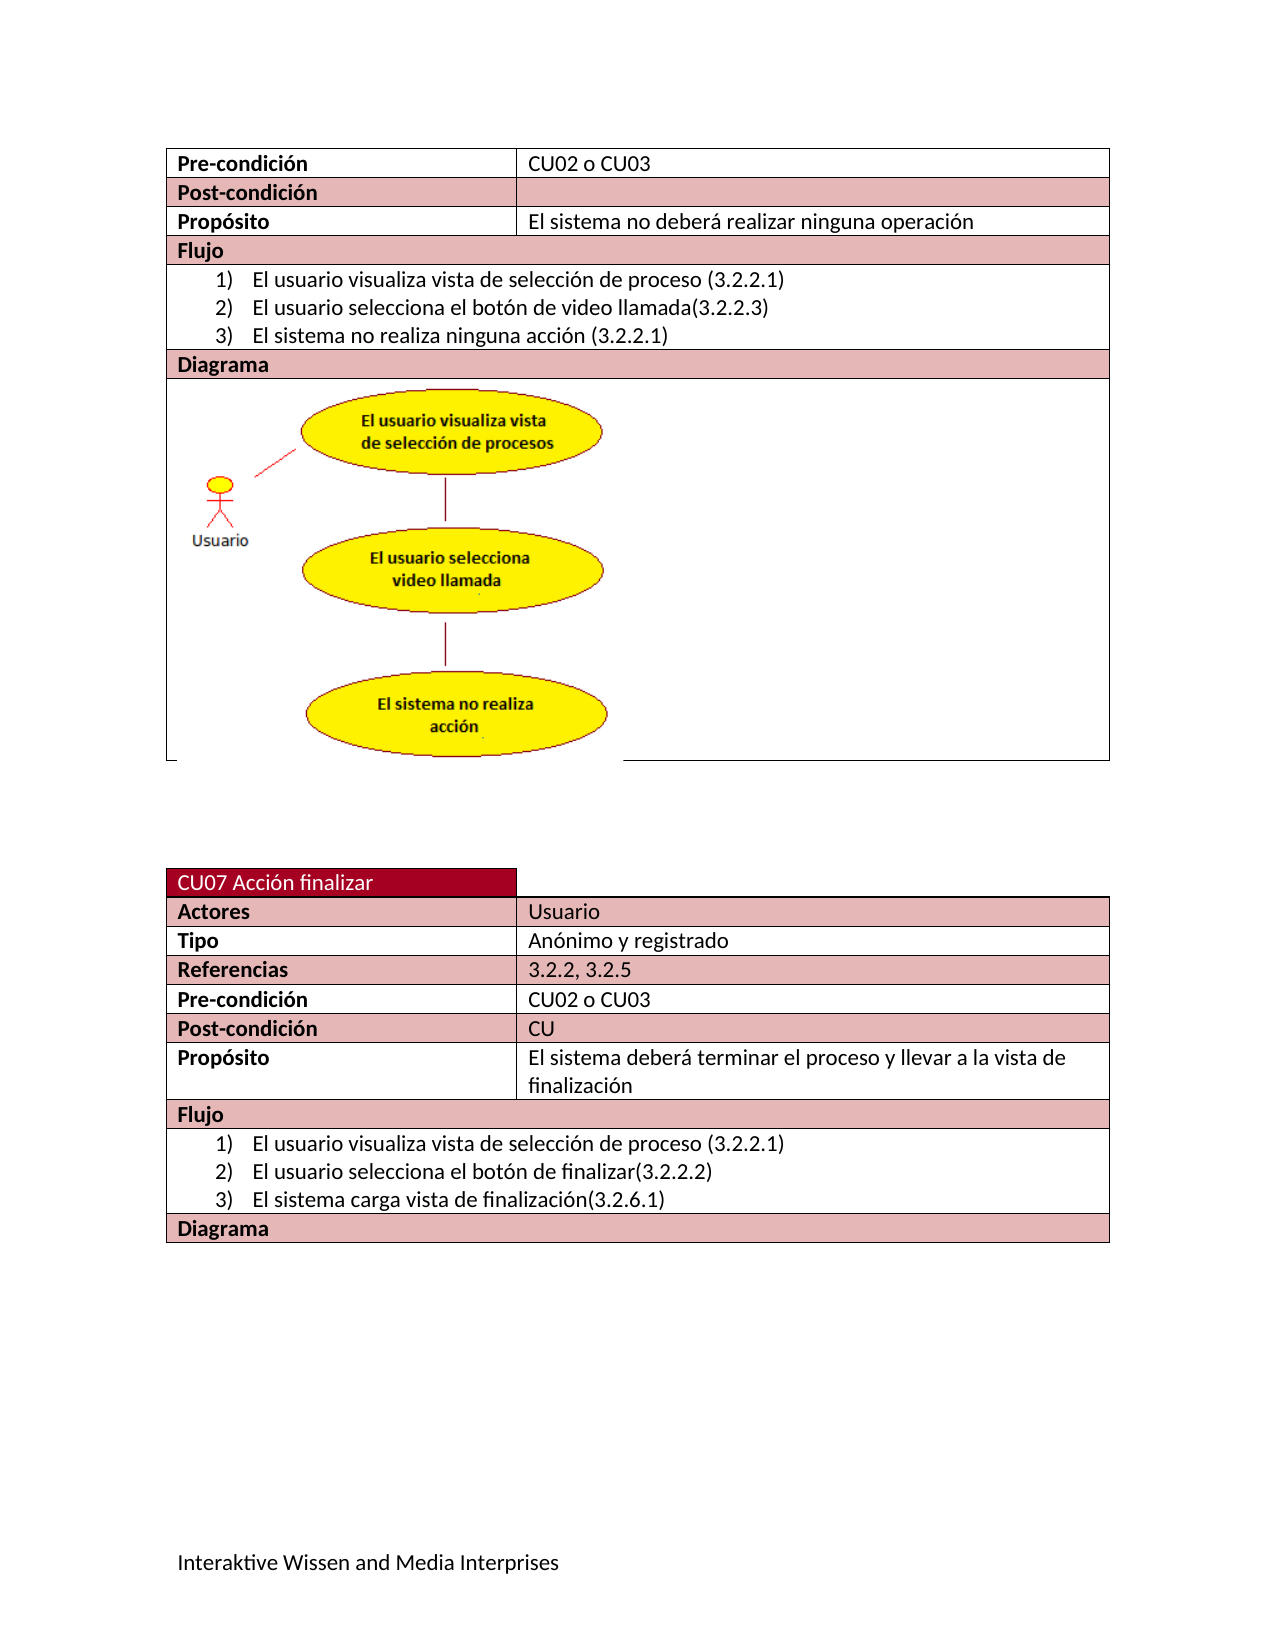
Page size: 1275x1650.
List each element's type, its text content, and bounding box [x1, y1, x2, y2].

table_cell 3.2.2, 3.2.5 [517, 956, 1109, 984]
table_cell Pre-condición [167, 985, 516, 1013]
table_cell Post-condición [167, 178, 516, 206]
table_cell Propósito [167, 207, 516, 235]
table_cell El usuario visualiza vista de selección de proceso (3.2.2.1) El usuario selecciona el botón de video llamada(3.2.2.3) El sistema no realiza ninguna acción (3.2.2.1) [167, 265, 1109, 349]
table_cell [517, 178, 1109, 206]
table_header CU07 Acción finalizar [167, 869, 516, 896]
table_cell [624, 379, 1109, 760]
table_cell CU02 o CU03 [517, 149, 1109, 177]
table_cell Pre-condición [167, 149, 516, 177]
table_cell Tipo [167, 927, 516, 954]
table_cell Flujo [167, 1100, 1109, 1128]
table_cell CU [517, 1014, 1109, 1042]
table_cell Referencias [167, 956, 516, 984]
table_cell El sistema no deberá realizar ninguna operación [517, 207, 1109, 235]
table_cell CU02 o CU03 [517, 985, 1109, 1013]
table_cell [167, 379, 177, 760]
table_cell El usuario visualiza vista de selección de proceso (3.2.2.1) El usuario selecciona el botón de finalizar(3.2.2.2) El sistema carga vista de finalización(3.2.6.1) [167, 1129, 1109, 1213]
table_cell El sistema deberá terminar el proceso y llevar a la vista de finalización [517, 1043, 1109, 1099]
table_cell Actores [167, 898, 516, 926]
table_cell Post-condición [167, 1014, 516, 1042]
table_cell Diagrama [167, 350, 1109, 378]
table_cell Flujo [167, 236, 1109, 264]
table_cell Anónimo y registrado [517, 927, 1109, 954]
picture [177, 379, 624, 761]
table_cell Propósito [167, 1043, 516, 1099]
table_cell Diagrama [167, 1214, 1109, 1242]
table_cell Usuario [517, 898, 1109, 926]
